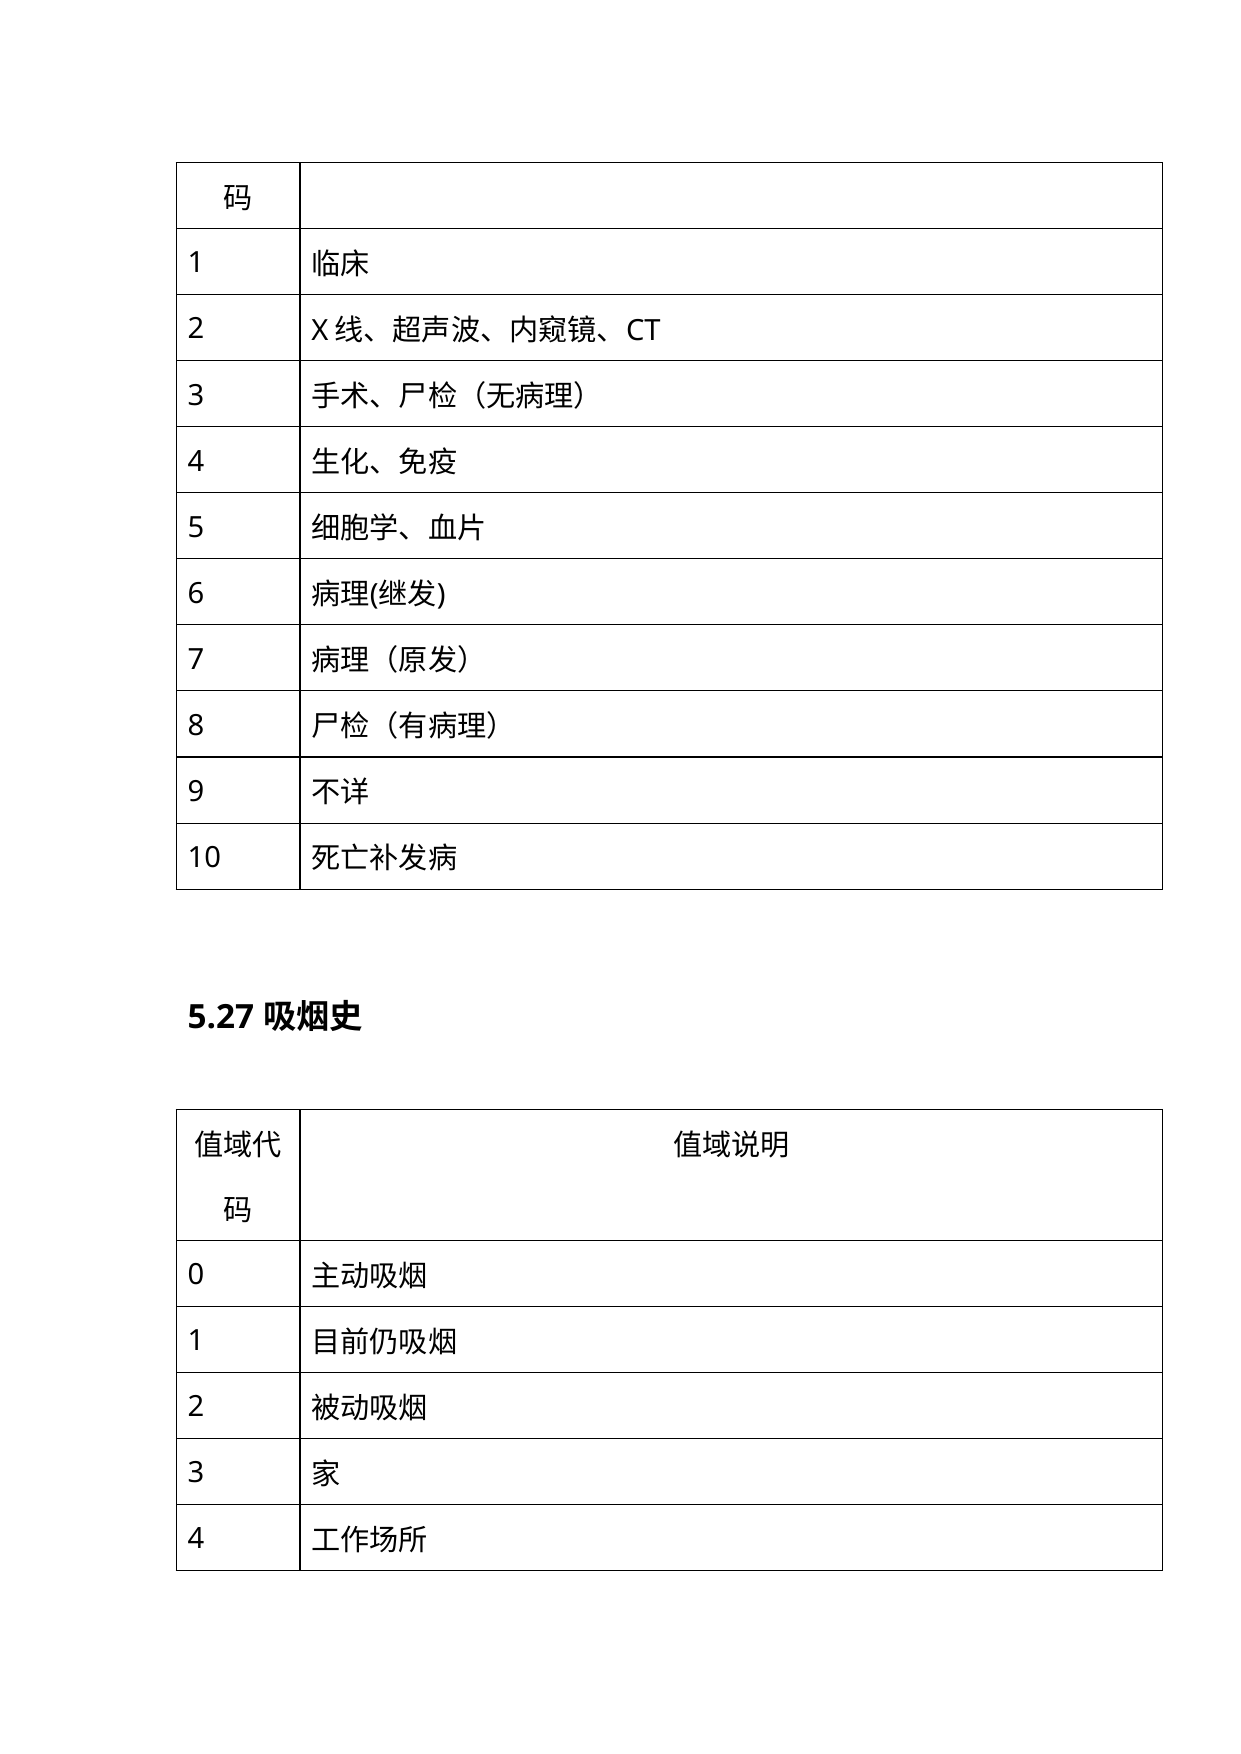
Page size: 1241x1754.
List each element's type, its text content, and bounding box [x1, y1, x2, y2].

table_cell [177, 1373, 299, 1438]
subtitle 5.27 吸烟史 [187, 982, 1053, 1047]
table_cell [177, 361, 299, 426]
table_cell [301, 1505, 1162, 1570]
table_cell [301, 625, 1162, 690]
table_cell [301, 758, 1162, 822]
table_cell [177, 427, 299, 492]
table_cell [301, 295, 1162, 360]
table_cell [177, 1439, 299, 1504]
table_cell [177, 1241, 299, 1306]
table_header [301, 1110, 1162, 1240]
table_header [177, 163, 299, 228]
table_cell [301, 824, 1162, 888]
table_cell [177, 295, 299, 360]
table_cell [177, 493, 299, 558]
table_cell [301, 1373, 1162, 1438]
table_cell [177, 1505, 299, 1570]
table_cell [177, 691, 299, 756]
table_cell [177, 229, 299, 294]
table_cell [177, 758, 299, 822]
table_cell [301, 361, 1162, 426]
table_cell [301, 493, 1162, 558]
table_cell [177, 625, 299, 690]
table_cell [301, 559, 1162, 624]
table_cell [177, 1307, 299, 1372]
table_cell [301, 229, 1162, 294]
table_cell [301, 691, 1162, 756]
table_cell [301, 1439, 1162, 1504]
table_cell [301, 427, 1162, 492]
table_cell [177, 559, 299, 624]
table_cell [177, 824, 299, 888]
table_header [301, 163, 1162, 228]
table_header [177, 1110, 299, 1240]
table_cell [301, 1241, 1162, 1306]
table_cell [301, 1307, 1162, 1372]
